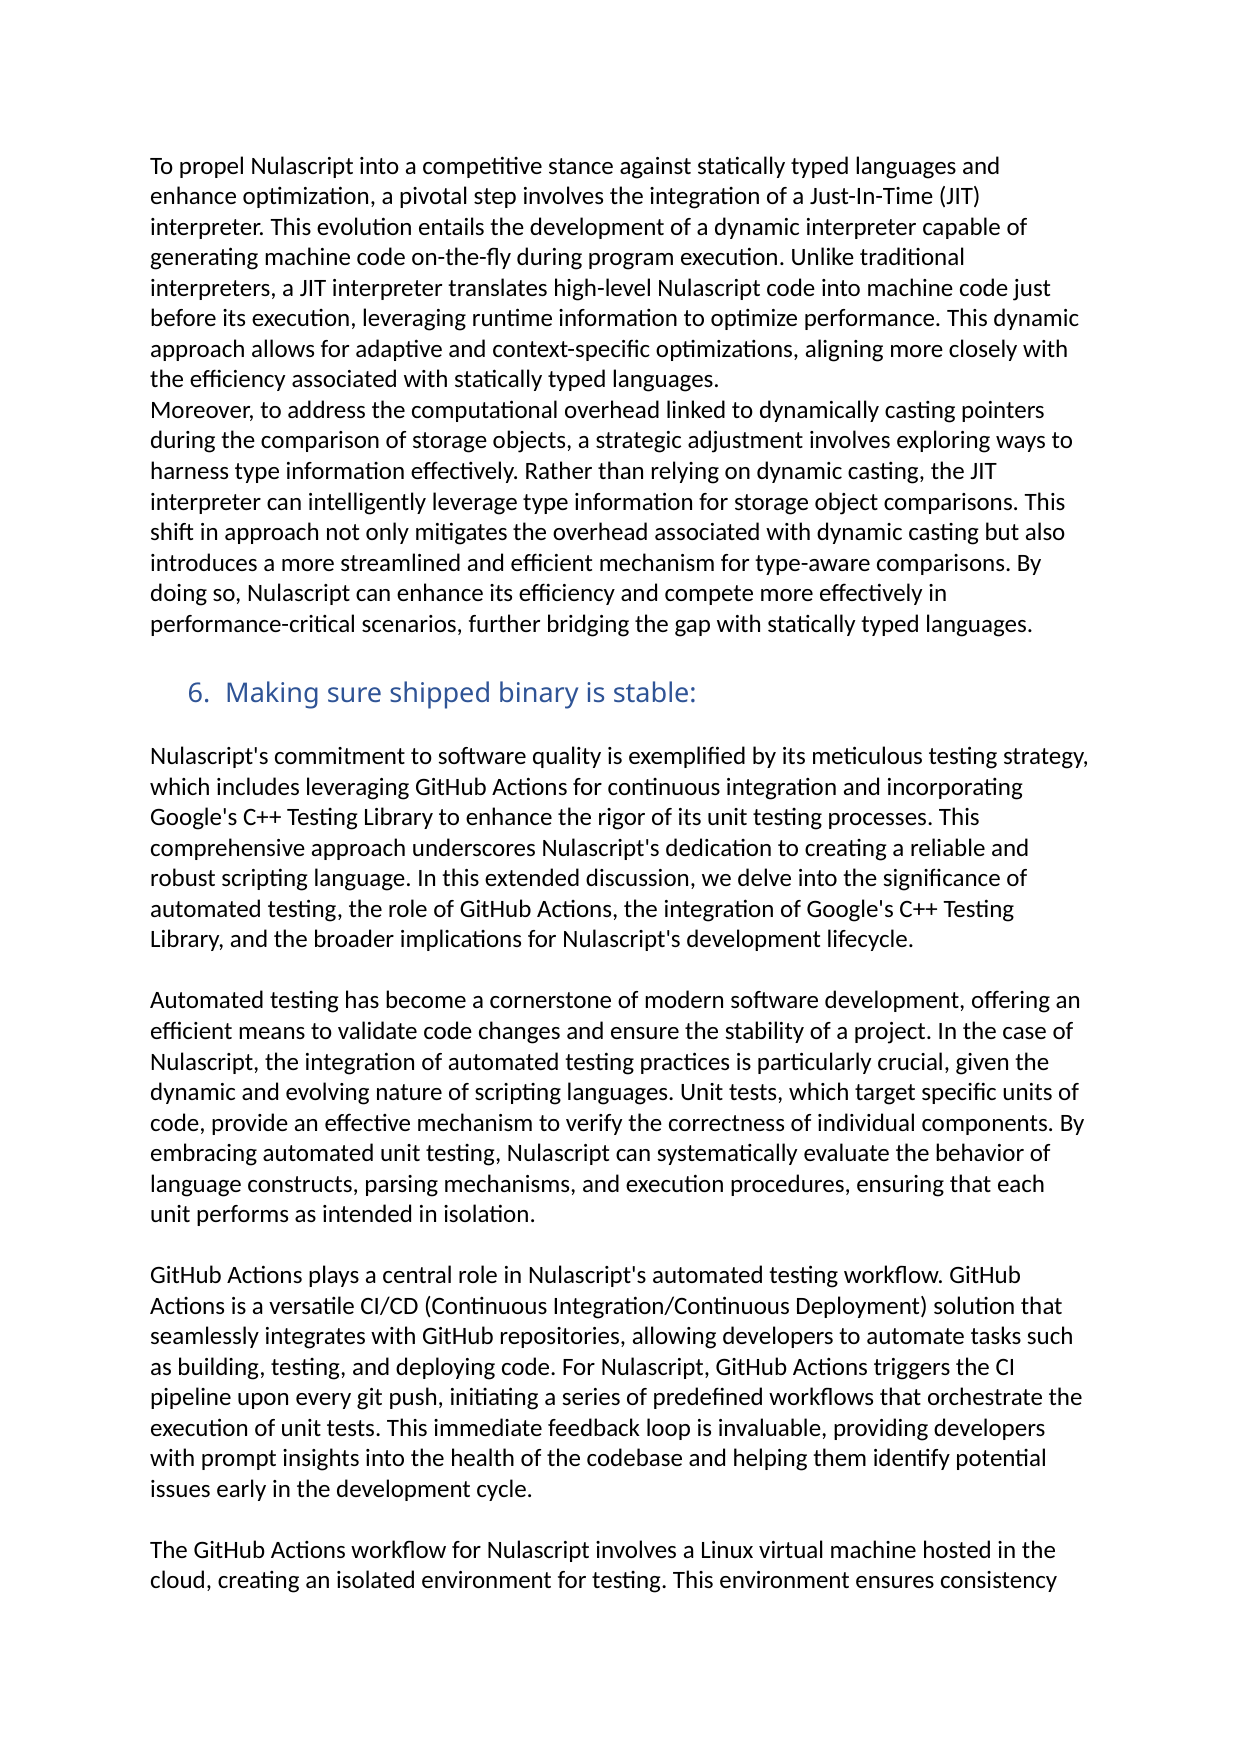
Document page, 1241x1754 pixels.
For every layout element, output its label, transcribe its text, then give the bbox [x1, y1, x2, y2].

text Nulascript's commitment to software quality is exemplified by its meticulous testing strategy, which includes leveraging GitHub Actions for continuous integration and incorporating Google's C++ Testing Library to enhance the rigor of its unit testing processes. This comprehensive approach underscores Nulascript's dedication to creating a reliable and robust scripting language. In this extended discussion, we delve into the significance of automated testing, the role of GitHub Actions, the integration of Google's C++ Testing Library, and the broader implications for Nulascript's development lifecycle. [150, 740, 1090, 954]
subtitle Making sure shipped binary is stable: [187, 673, 1090, 710]
text To propel Nulascript into a competitive stance against statically typed languages and enhance optimization, a pivotal step involves the integration of a Just-In-Time (JIT) interpreter. This evolution entails the development of a dynamic interpreter capable of generating machine code on-the-fly during program execution. Unlike traditional interpreters, a JIT interpreter translates high-level Nulascript code into machine code just before its execution, leveraging runtime information to optimize performance. This dynamic approach allows for adaptive and context-specific optimizations, aligning more closely with the efficiency associated with statically typed languages. [150, 150, 1090, 394]
text GitHub Actions plays a central role in Nulascript's automated testing workflow. GitHub Actions is a versatile CI/CD (Continuous Integration/Continuous Deployment) solution that seamlessly integrates with GitHub repositories, allowing developers to automate tasks such as building, testing, and deploying code. For Nulascript, GitHub Actions triggers the CI pipeline upon every git push, initiating a series of predefined workflows that orchestrate the execution of unit tests. This immediate feedback loop is invaluable, providing developers with prompt insights into the health of the codebase and helping them identify potential issues early in the development cycle. [150, 1259, 1090, 1503]
text Moreover, to address the computational overhead linked to dynamically casting pointers during the comparison of storage objects, a strategic adjustment involves exploring ways to harness type information effectively. Rather than relying on dynamic casting, the JIT interpreter can intelligently leverage type information for storage object comparisons. This shift in approach not only mitigates the overhead associated with dynamic casting but also introduces a more streamlined and efficient mechanism for type-aware comparisons. By doing so, Nulascript can enhance its efficiency and compete more effectively in performance-critical scenarios, further bridging the gap with statically typed languages. [150, 394, 1090, 638]
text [150, 1534, 1090, 1595]
text Automated testing has become a cornerstone of modern software development, offering an efficient means to validate code changes and ensure the stability of a project. In the case of Nulascript, the integration of automated testing practices is particularly crucial, given the dynamic and evolving nature of scripting languages. Unit tests, which target specific units of code, provide an effective mechanism to verify the correctness of individual components. By embracing automated unit testing, Nulascript can systematically evaluate the behavior of language constructs, parsing mechanisms, and execution procedures, ensuring that each unit performs as intended in isolation. [150, 984, 1090, 1229]
